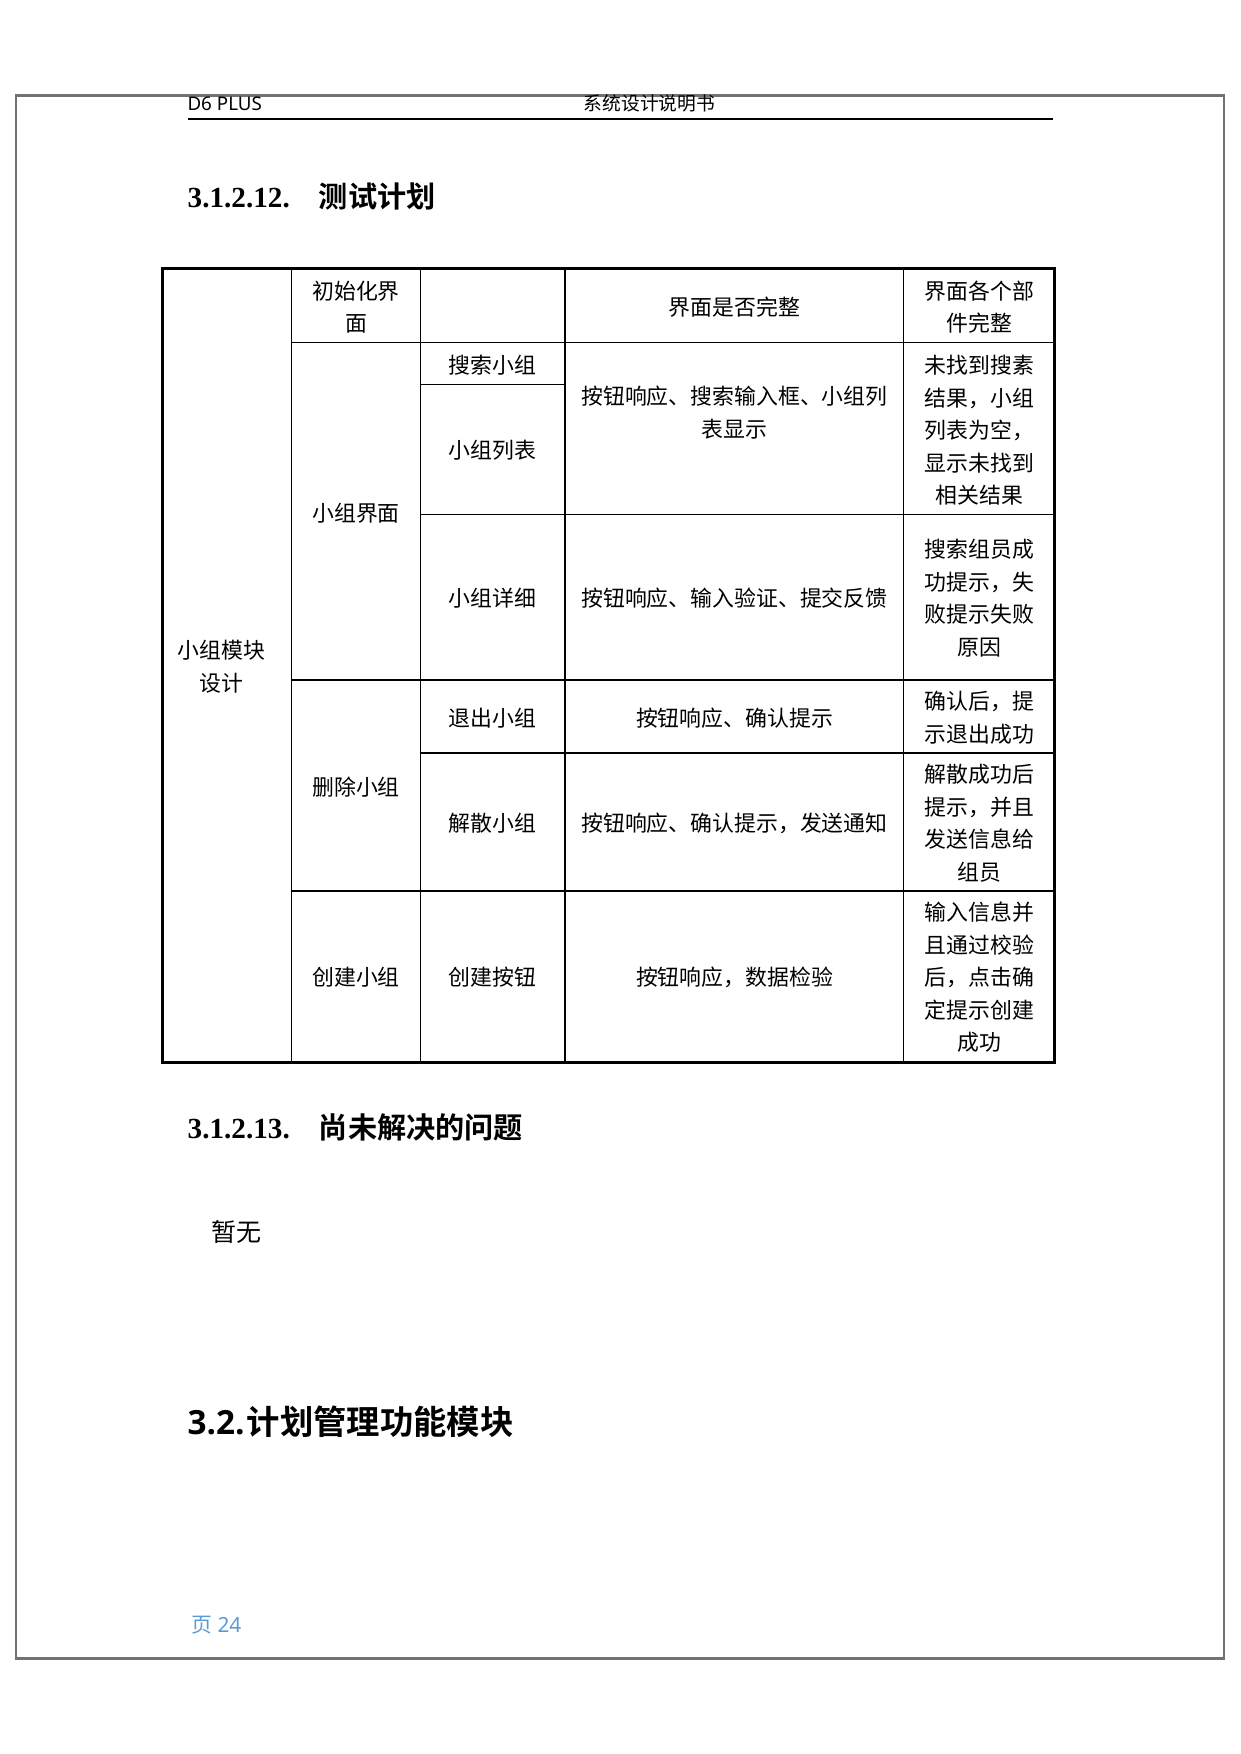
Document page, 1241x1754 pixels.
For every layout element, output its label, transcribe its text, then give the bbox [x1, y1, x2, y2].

table_cell 退出小组 [421, 681, 564, 752]
list 尚未解决的问题 [187, 1093, 1053, 1158]
table_cell 搜索小组 [421, 343, 564, 383]
table_cell 按钮响应、输入验证、提交反馈 [566, 515, 903, 679]
table_cell 小组详细 [421, 515, 564, 679]
table_cell 按钮响应、搜索输入框、小组列表显示 [566, 343, 903, 513]
table_header 界面是否完整 [566, 270, 903, 341]
list 测试计划 [187, 162, 1053, 227]
table_cell 解散成功后提示，并且发送信息给组员 [904, 754, 1053, 890]
table_cell 未找到搜素结果，小组列表为空，显示未找到相关结果 [904, 343, 1053, 513]
text 暂无 [187, 1198, 1053, 1263]
table_cell 输入信息并且通过校验后，点击确定提示创建成功 [904, 892, 1053, 1061]
table_cell 创建按钮 [421, 892, 564, 1061]
table_cell 按钮响应，数据检验 [566, 892, 903, 1061]
table_header 初始化界面 [292, 270, 420, 341]
table_cell 小组列表 [421, 385, 564, 513]
table_cell 确认后，提示退出成功 [904, 681, 1053, 752]
table_cell 创建小组 [292, 892, 420, 1061]
table_cell 按钮响应、确认提示，发送通知 [566, 754, 903, 890]
table_cell 删除小组 [292, 681, 420, 890]
table_cell 解散小组 [421, 754, 564, 890]
table_cell 搜索组员成功提示，失败提示失败原因 [904, 515, 1053, 679]
table_cell 小组界面 [292, 343, 420, 679]
list 计划管理功能模块 [187, 1387, 1053, 1452]
table_header 小组模块设计 [164, 270, 291, 1061]
table_header 界面各个部件完整 [904, 270, 1053, 341]
table_header [421, 270, 564, 341]
table_cell 按钮响应、确认提示 [566, 681, 903, 752]
